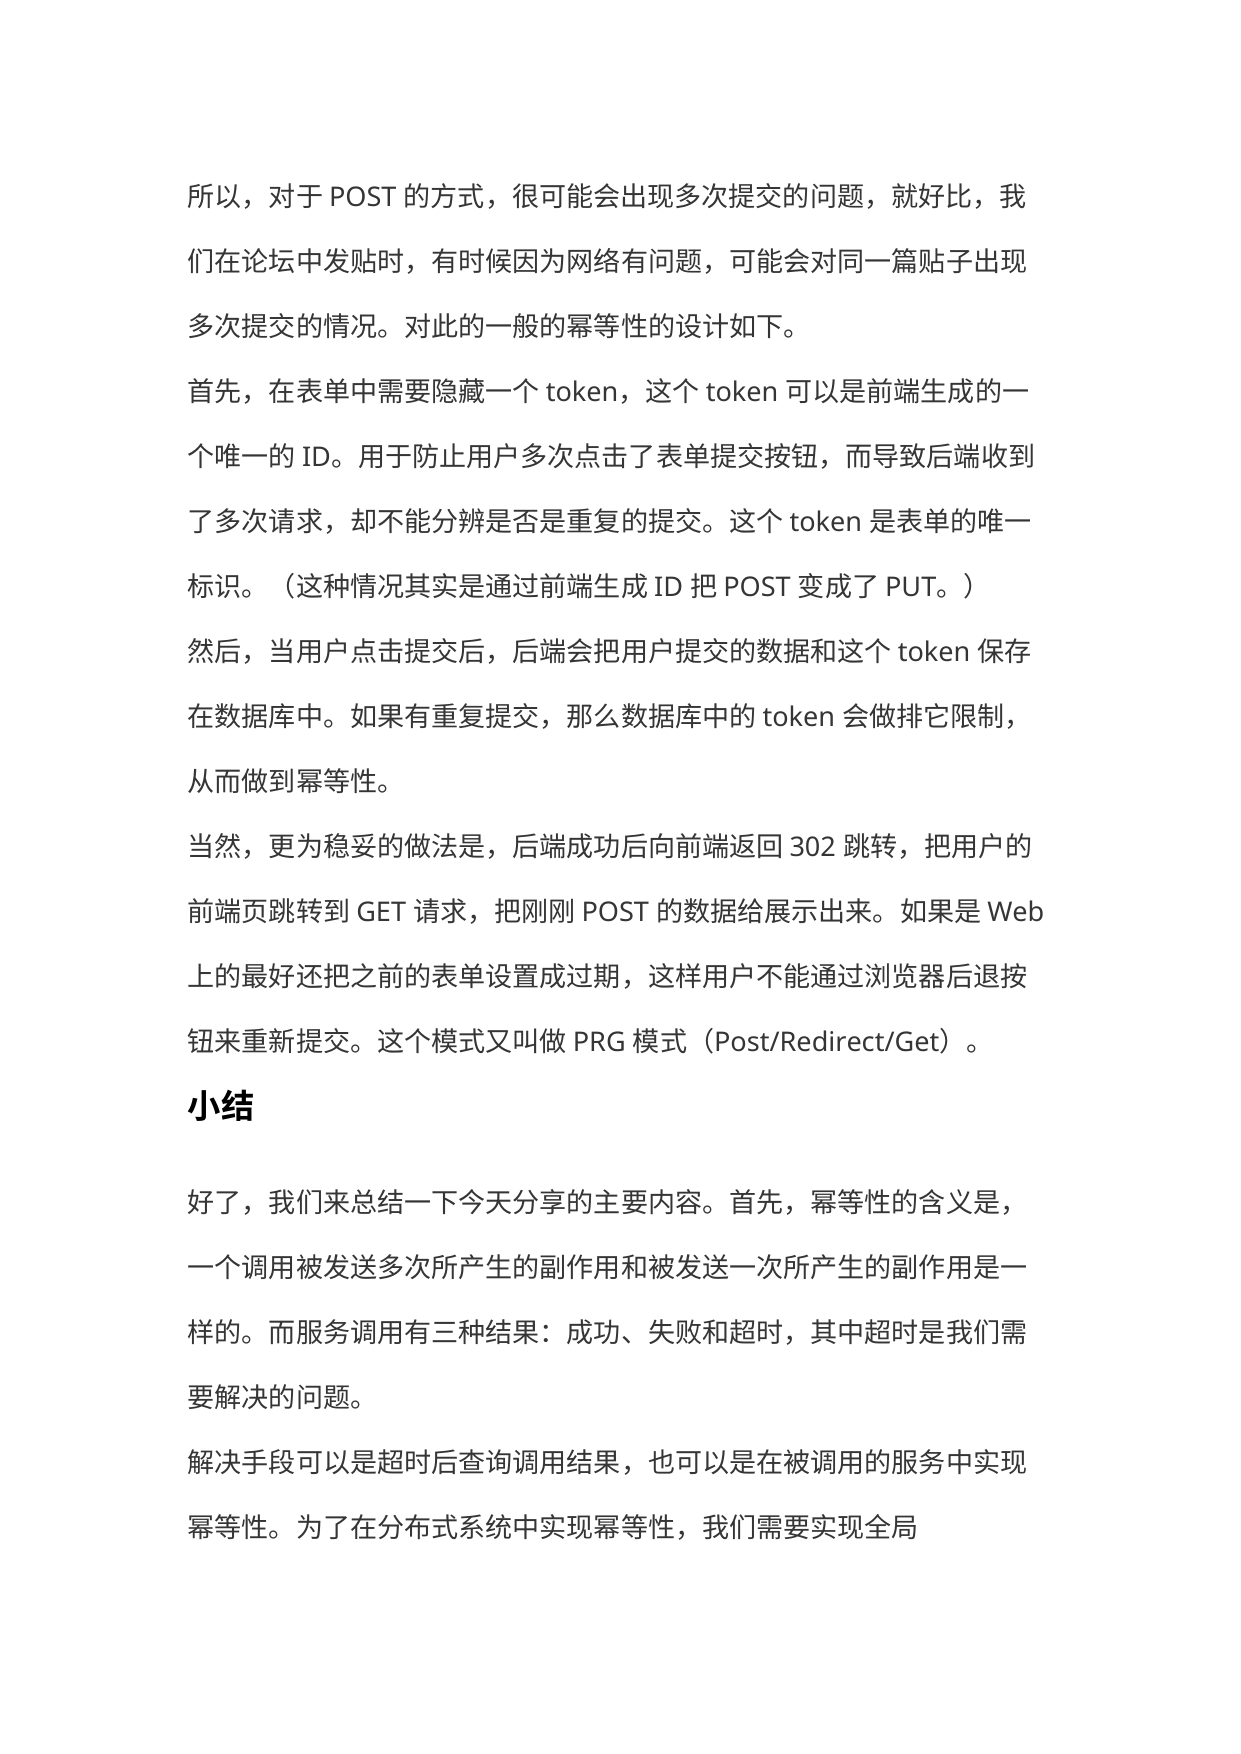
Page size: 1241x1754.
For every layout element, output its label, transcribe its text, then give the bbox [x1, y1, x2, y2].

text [187, 1428, 1053, 1558]
text 小结 [187, 1072, 1053, 1137]
text 首先，在表单中需要隐藏一个 token，这个 token 可以是前端生成的一个唯一的 ID。用于防止用户多次点击了表单提交按钮，而导致后端收到了多次请求，却不能分辨是否是重复的提交。这个 token 是表单的唯一标识。（这种情况其实是通过前端生成 ID 把 POST 变成了 PUT。） [187, 357, 1053, 617]
text 好了，我们来总结一下今天分享的主要内容。首先，幂等性的含义是，一个调用被发送多次所产生的副作用和被发送一次所产生的副作用是一样的。而服务调用有三种结果：成功、失败和超时，其中超时是我们需要解决的问题。 [187, 1168, 1053, 1428]
text 所以，对于 POST 的方式，很可能会出现多次提交的问题，就好比，我们在论坛中发贴时，有时候因为网络有问题，可能会对同一篇贴子出现多次提交的情况。对此的一般的幂等性的设计如下。 [187, 162, 1053, 357]
text 当然，更为稳妥的做法是，后端成功后向前端返回 302 跳转，把用户的前端页跳转到 GET 请求，把刚刚 POST 的数据给展示出来。如果是 Web 上的最好还把之前的表单设置成过期，这样用户不能通过浏览器后退按钮来重新提交。这个模式又叫做 PRG 模式（Post/Redirect/Get）。 [187, 812, 1053, 1072]
text 然后，当用户点击提交后，后端会把用户提交的数据和这个 token 保存在数据库中。如果有重复提交，那么数据库中的 token 会做排它限制，从而做到幂等性。 [187, 617, 1053, 812]
